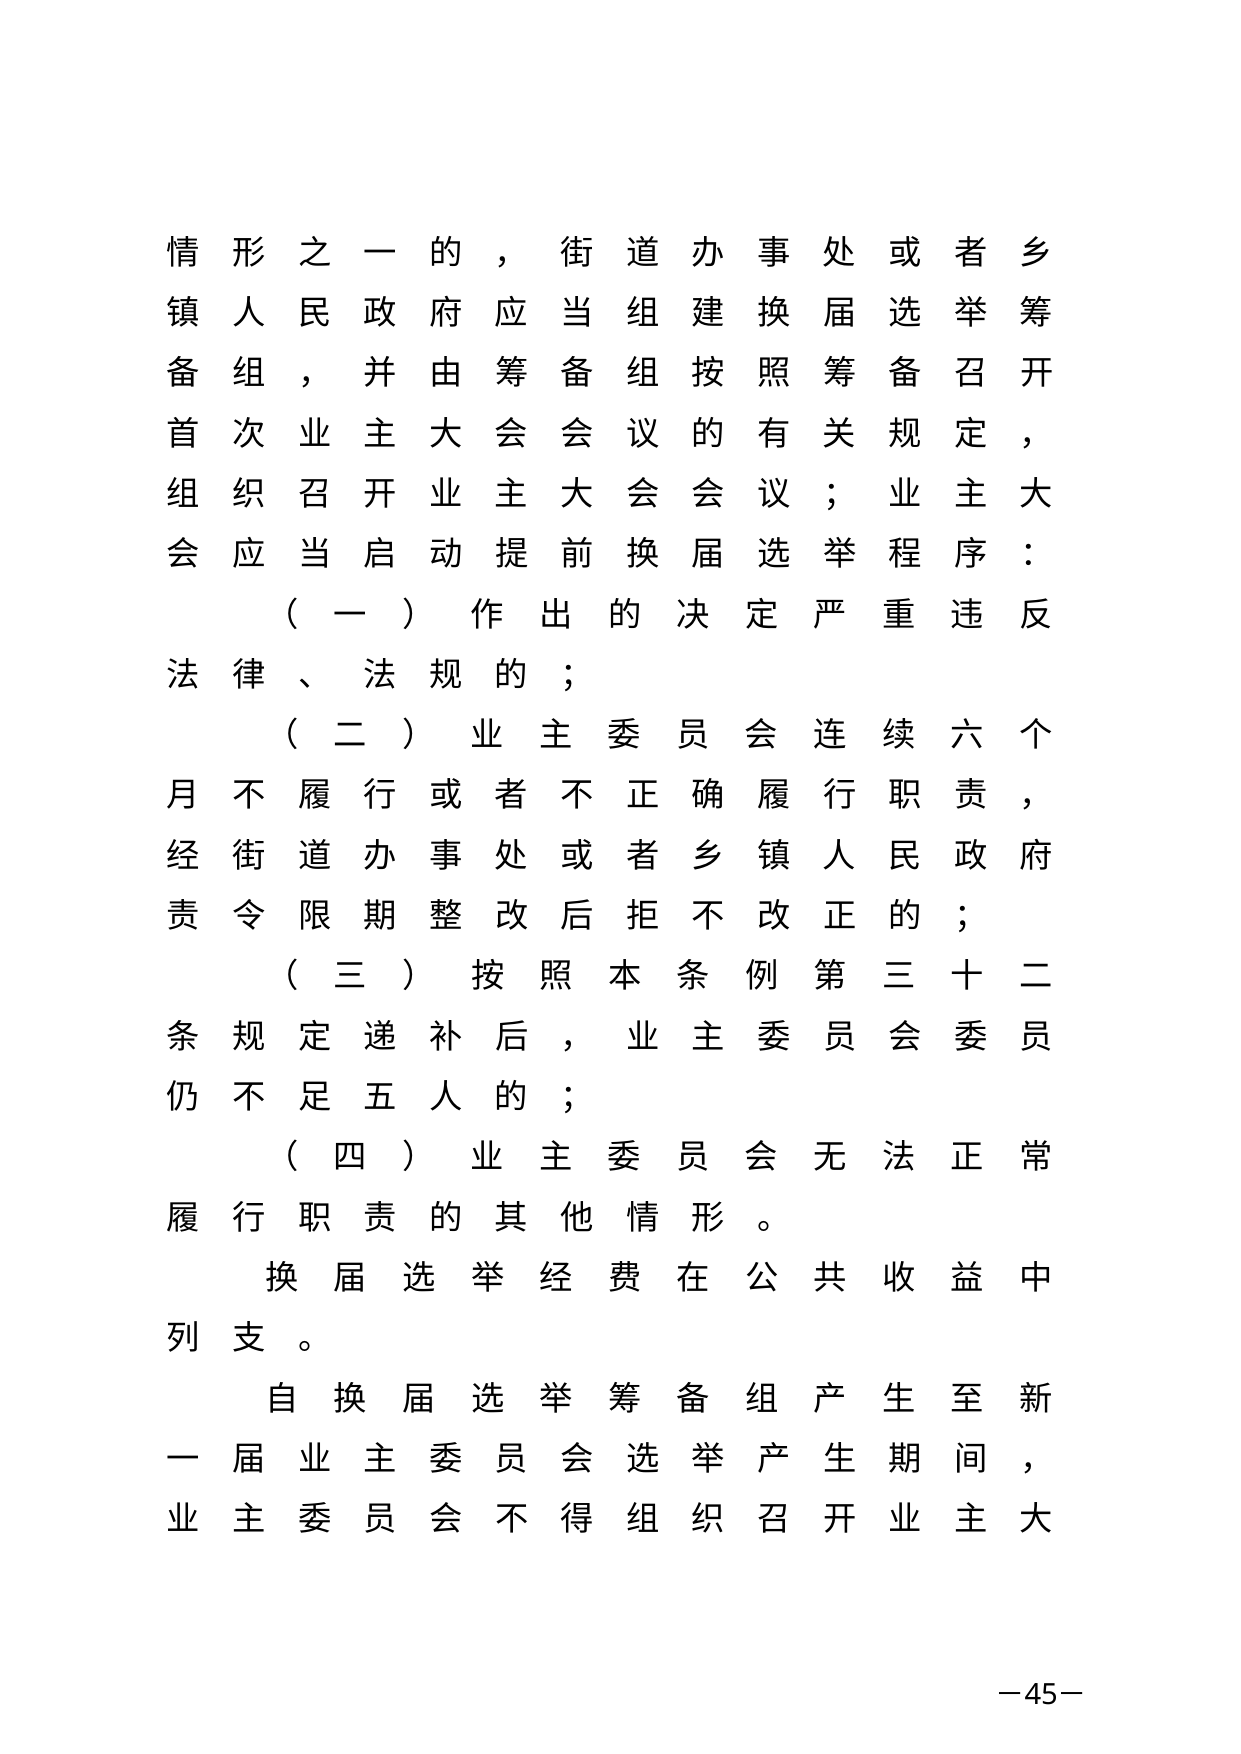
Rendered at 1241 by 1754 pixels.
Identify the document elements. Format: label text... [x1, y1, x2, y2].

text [167, 1365, 1085, 1546]
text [167, 219, 1085, 581]
text （三）按照本条例第三十二条规定递补后，业主委员会委员仍不足五人的； [167, 943, 1085, 1124]
text （二）业主委员会连续六个月不履行或者不正确履行职责，经街道办事处或者乡镇人民政府责令限期整改后拒不改正的； [167, 702, 1085, 943]
text 换届选举经费在公共收益中列支。 [167, 1245, 1085, 1365]
text （一）作出的决定严重违反法律、法规的； [167, 581, 1085, 702]
text （四）业主委员会无法正常履行职责的其他情形。 [167, 1124, 1085, 1245]
